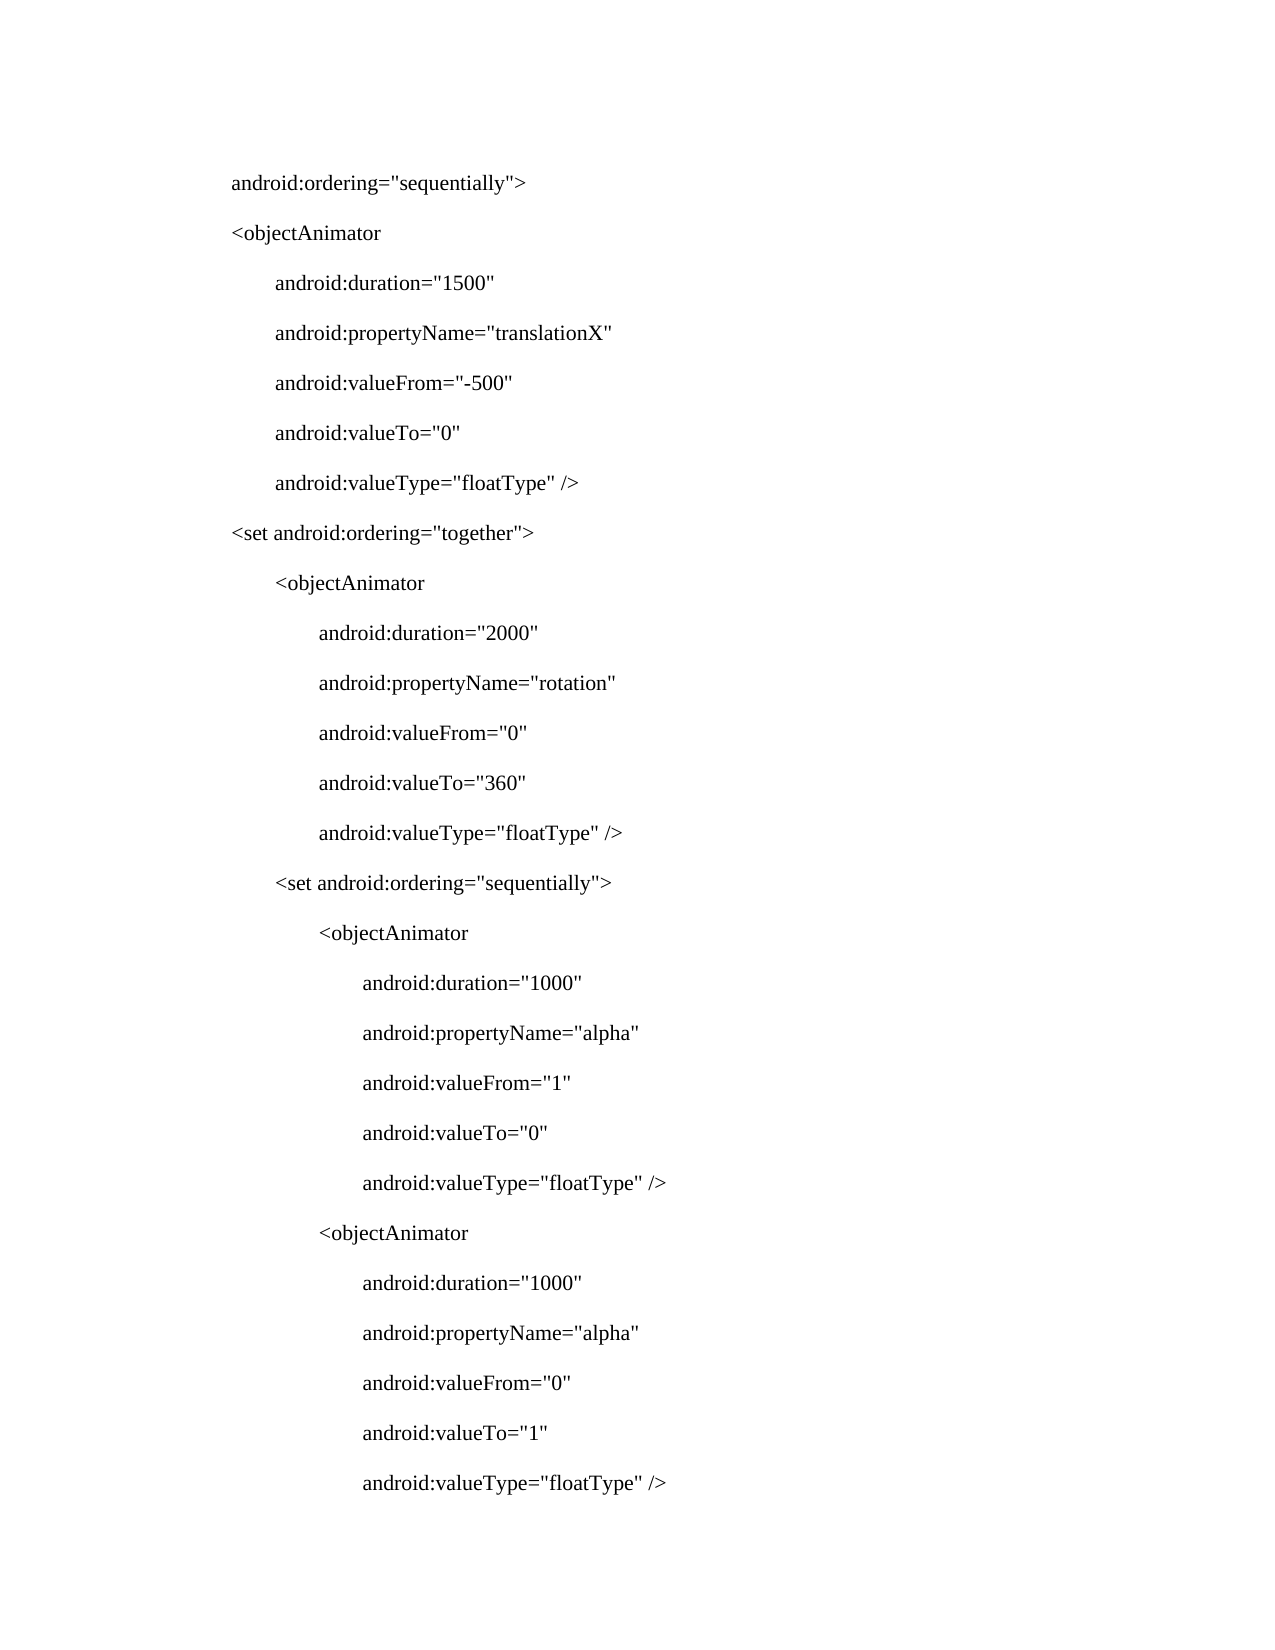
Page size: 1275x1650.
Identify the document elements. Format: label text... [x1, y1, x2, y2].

text <objectAnimator [187, 200, 1087, 250]
text <objectAnimator [187, 900, 1087, 950]
text <set android:ordering="together"> [187, 500, 1087, 550]
text <set android:ordering="sequentially"> [187, 850, 1087, 900]
text android:propertyName="alpha" [187, 1000, 1087, 1050]
text android:valueFrom="0" [187, 1350, 1087, 1400]
text android:valueType="floatType" /> [187, 1450, 1087, 1500]
text android:valueTo="0" [187, 400, 1087, 450]
text android:valueTo="0" [187, 1100, 1087, 1150]
text android:valueTo="1" [187, 1400, 1087, 1450]
text android:propertyName="alpha" [187, 1300, 1087, 1350]
text android:duration="1500" [187, 250, 1087, 300]
text android:valueType="floatType" /> [187, 1150, 1087, 1200]
text android:propertyName="translationX" [187, 300, 1087, 350]
text <objectAnimator [187, 1200, 1087, 1250]
text android:valueFrom="-500" [187, 350, 1087, 400]
text android:valueType="floatType" /> [187, 450, 1087, 500]
text android:valueType="floatType" /> [187, 800, 1087, 850]
text android:duration="1000" [187, 950, 1087, 1000]
text <objectAnimator [187, 550, 1087, 600]
text android:valueFrom="0" [187, 700, 1087, 750]
text android:duration="1000" [187, 1250, 1087, 1300]
text android:propertyName="rotation" [187, 650, 1087, 700]
text android:valueTo="360" [187, 750, 1087, 800]
text android:duration="2000" [187, 600, 1087, 650]
text android:ordering="sequentially"> [187, 150, 1087, 200]
text android:valueFrom="1" [187, 1050, 1087, 1100]
